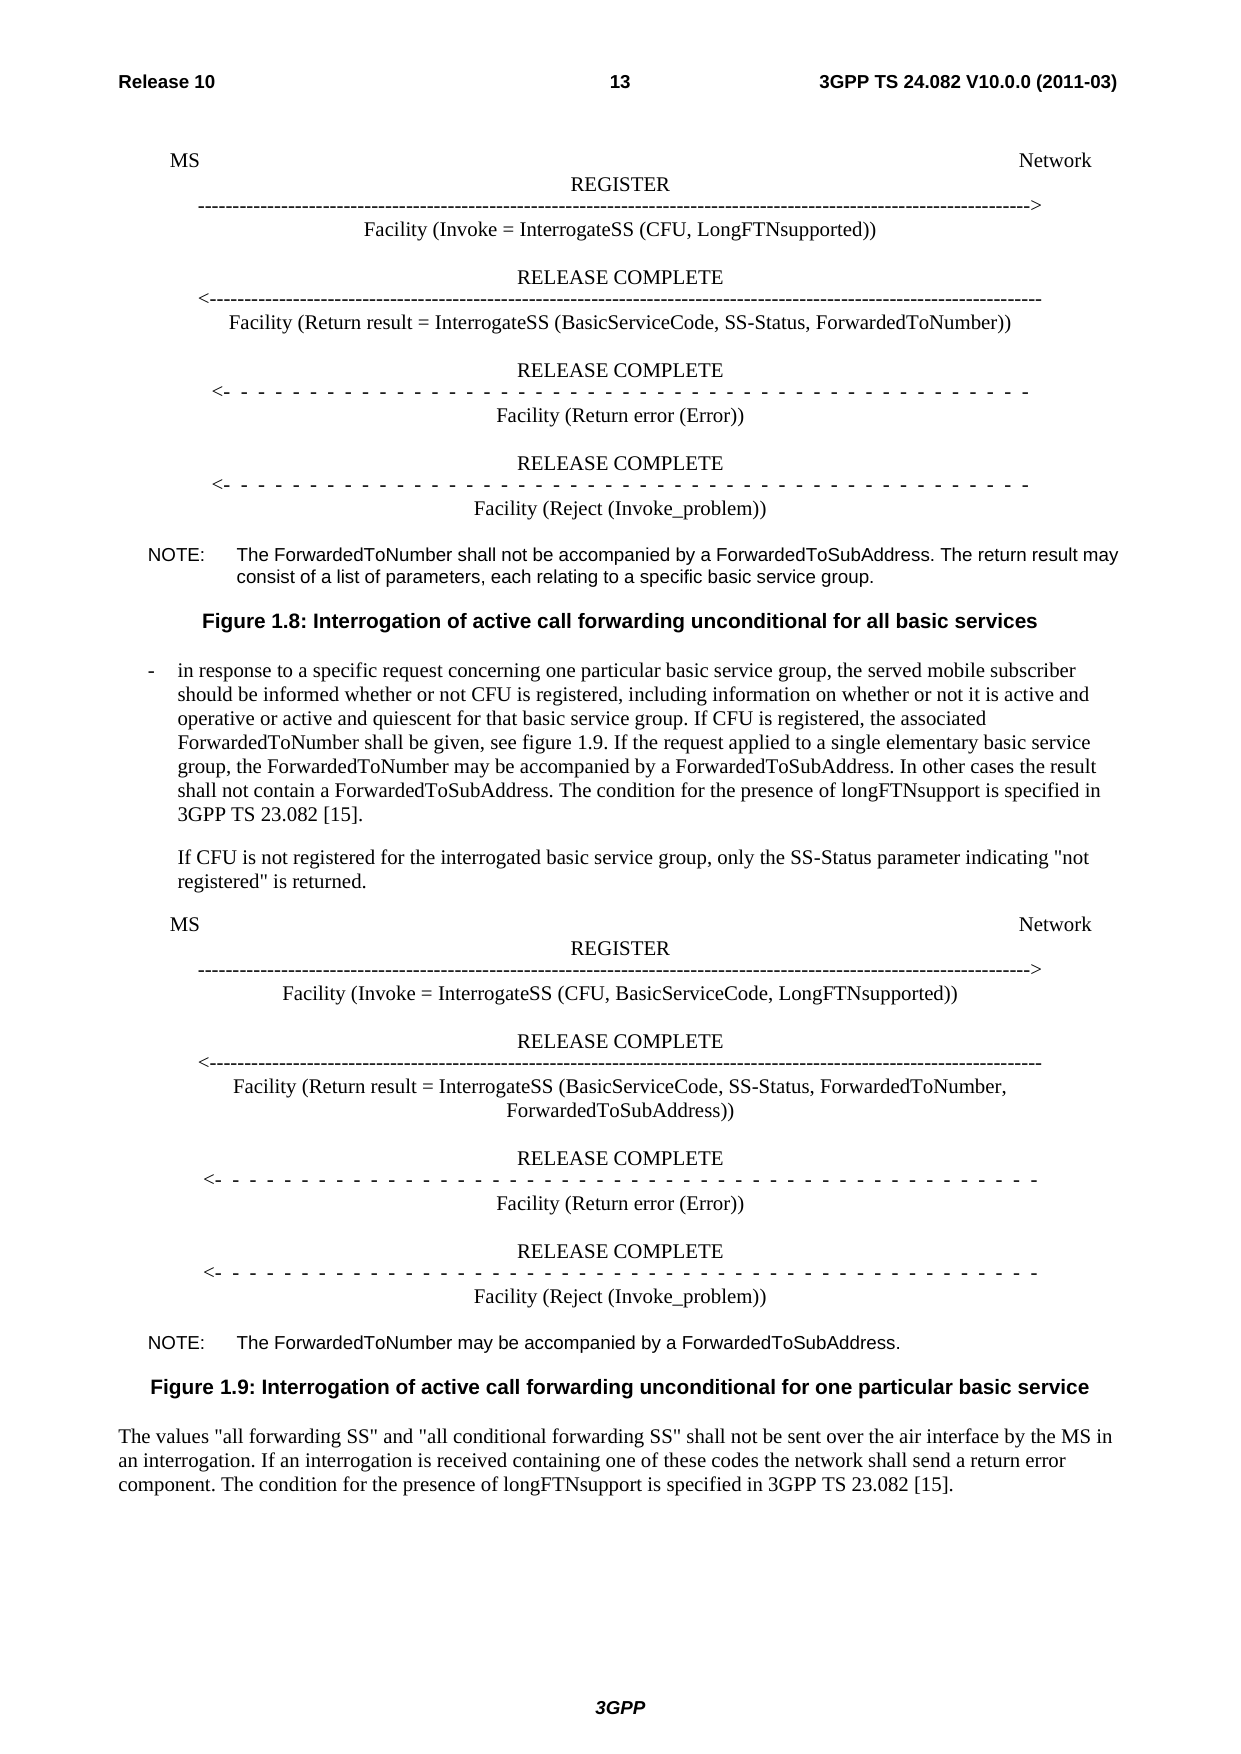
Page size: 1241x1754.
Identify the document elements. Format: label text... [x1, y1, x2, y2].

text NOTE: The ForwardedToNumber shall not be accompanied by a ForwardedToSubAddress. The return result may consist of a list of parameters, each relating to a specific basic service group. [148, 544, 1122, 587]
text NOTE: The ForwardedToNumber may be accompanied by a ForwardedToSubAddress. [148, 1332, 1122, 1353]
text Facility (Return error (Error)) [118, 403, 1122, 427]
text REGISTER [118, 936, 1122, 960]
text RELEASE COMPLETE [118, 358, 1122, 382]
text Facility (Reject (Invoke_problem)) [118, 496, 1122, 520]
text The values "all forwarding SS" and "all conditional forwarding SS" shall not be sent over the air interface by the MS in an interrogation. If an interrogation is received containing one of these codes the network shall send a return error component. The condition for the presence of longFTNsupport is specified in 3GPP TS 23.082 [15]. [118, 1424, 1122, 1496]
text Facility (Invoke = InterrogateSS (CFU, LongFTNsupported)) [118, 217, 1122, 241]
text RELEASE COMPLETE [118, 1239, 1122, 1263]
text Facility (Invoke = InterrogateSS (CFU, BasicServiceCode, LongFTNsupported)) [118, 981, 1122, 1004]
text Facility (Reject (Invoke_problem)) [118, 1284, 1122, 1308]
text Facility (Return result = InterrogateSS (BasicServiceCode, SS-Status, ForwardedToNumber, ForwardedToSubAddress)) [118, 1073, 1122, 1122]
text MS Network [118, 912, 1122, 936]
text REGISTER [118, 172, 1122, 196]
text <------------------------------------------------------------------------------------------------------------------------ [118, 289, 1122, 310]
text Figure 1.8: Interrogation of active call forwarding unconditional for all basic services [118, 608, 1122, 632]
text <- - - - - - - - - - - - - - - - - - - - - - - - - - - - - - - - - - - - - - - - - - - - - - - - [118, 1263, 1122, 1284]
text RELEASE COMPLETE [118, 451, 1122, 475]
text Facility (Return error (Error)) [118, 1191, 1122, 1215]
text If CFU is not registered for the interrogated basic service group, only the SS-Status parameter indicating "not registered" is returned. [148, 845, 1122, 893]
text <------------------------------------------------------------------------------------------------------------------------ [118, 1053, 1122, 1073]
text RELEASE COMPLETE [118, 1146, 1122, 1170]
text MS Network [118, 148, 1122, 172]
text <- - - - - - - - - - - - - - - - - - - - - - - - - - - - - - - - - - - - - - - - - - - - - - - [118, 382, 1122, 403]
text - in response to a specific request concerning one particular basic service group, the served mobile subscriber should be informed whether or not CFU is registered, including information on whether or not it is active and operative or active and quiescent for that basic service group. If CFU is registered, the associated ForwardedToNumber shall be given, see figure 1.9. If the request applied to a single elementary basic service group, the ForwardedToNumber may be accompanied by a ForwardedToSubAddress. In other cases the result shall not contain a ForwardedToSubAddress. The condition for the presence of longFTNsupport is specified in 3GPP TS 23.082 [15]. [148, 657, 1122, 826]
text Figure 1.9: Interrogation of active call forwarding unconditional for one particular basic service [118, 1375, 1122, 1399]
text Facility (Return result = InterrogateSS (BasicServiceCode, SS-Status, ForwardedToNumber)) [118, 310, 1122, 334]
text RELEASE COMPLETE [118, 1029, 1122, 1053]
text RELEASE COMPLETE [118, 265, 1122, 289]
text <- - - - - - - - - - - - - - - - - - - - - - - - - - - - - - - - - - - - - - - - - - - - - - - [118, 475, 1122, 496]
text ------------------------------------------------------------------------------------------------------------------------> [118, 196, 1122, 217]
text ------------------------------------------------------------------------------------------------------------------------> [118, 960, 1122, 981]
text <- - - - - - - - - - - - - - - - - - - - - - - - - - - - - - - - - - - - - - - - - - - - - - - - [118, 1170, 1122, 1191]
